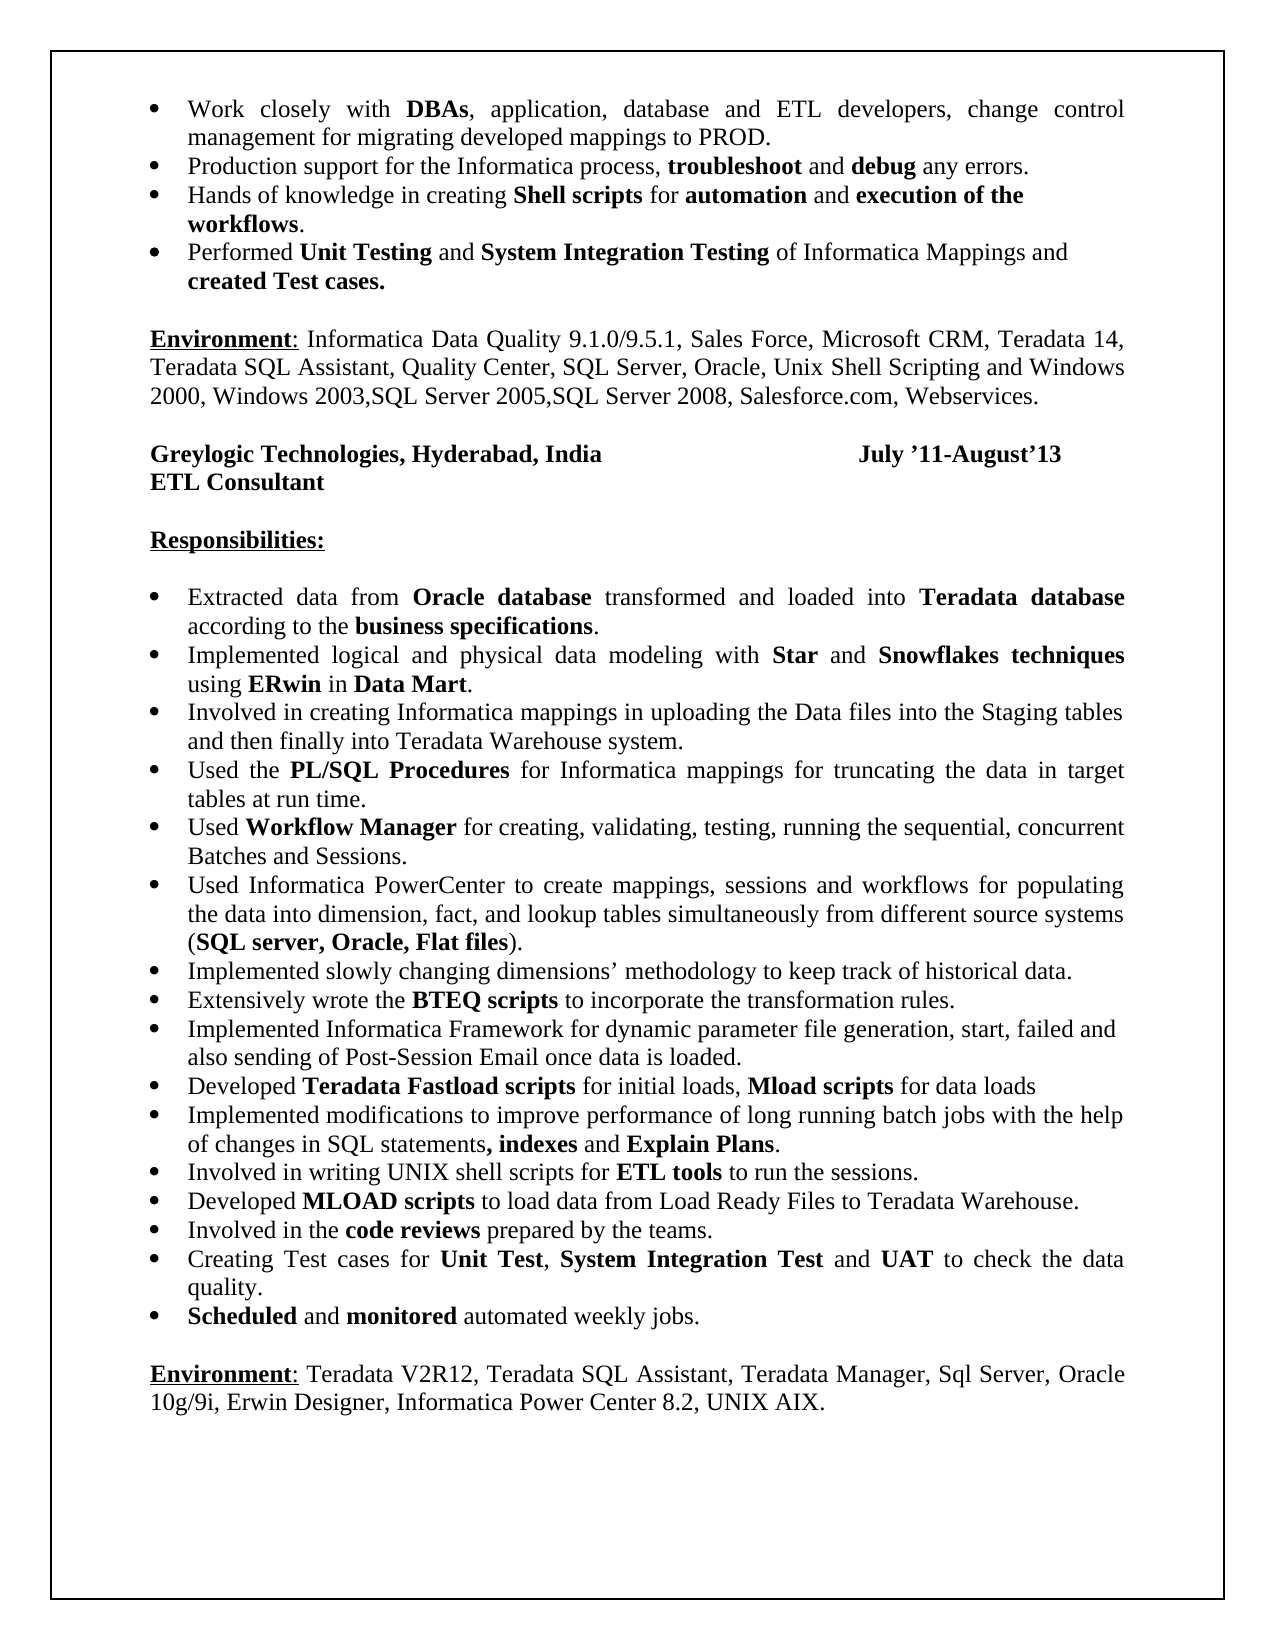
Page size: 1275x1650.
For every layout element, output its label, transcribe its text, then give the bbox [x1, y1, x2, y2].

list Performed Unit Testing and System Integration Testing of Informatica Mappings and created Test cases. [150, 237, 1125, 295]
text Environment: Teradata V2R12, Teradata SQL Assistant, Teradata Manager, Sql Server, Oracle 10g/9i, Erwin Designer, Informatica Power Center 8.2, UNIX AIX. [150, 1359, 1125, 1416]
text also sending of Post-Session Email once data is loaded. [187, 1042, 1125, 1071]
list Work closely with DBAs, application, database and ETL developers, change control management for migrating developed mappings to PROD. [150, 94, 1125, 151]
list Involved in the code reviews prepared by the teams. [150, 1215, 1125, 1244]
list Used the PL/SQL Procedures for Informatica mappings for truncating the data in target tables at run time. [150, 755, 1125, 812]
list Scheduled and monitored automated weekly jobs. [150, 1301, 1125, 1330]
list Used Workflow Manager for creating, validating, testing, running the sequential, concurrent Batches and Sessions. [150, 812, 1125, 870]
list Implemented logical and physical data modeling with Star and Snowflakes techniques using ERwin in Data Mart. [150, 640, 1125, 697]
list Developed Teradata Fastload scripts for initial loads, Mload scripts for data loads [150, 1071, 1125, 1100]
list Creating Test cases for Unit Test, System Integration Test and UAT to check the data quality. [150, 1244, 1125, 1301]
list Involved in writing UNIX shell scripts for ETL tools to run the sessions. [150, 1157, 1125, 1186]
list Extensively wrote the BTEQ scripts to incorporate the transformation rules. [150, 985, 1125, 1014]
list Used Informatica PowerCenter to create mappings, sessions and workflows for populating the data into dimension, fact, and lookup tables simultaneously from different source systems (SQL server, Oracle, Flat files). [150, 870, 1125, 956]
list Implemented slowly changing dimensions’ methodology to keep track of historical data. [150, 956, 1125, 985]
list Involved in creating Informatica mappings in uploading the Data files into the Staging tables and then finally into Teradata Warehouse system. [150, 697, 1125, 755]
list Developed MLOAD scripts to load data from Load Ready Files to Teradata Warehouse. [150, 1186, 1125, 1215]
list Hands of knowledge in creating Shell scripts for automation and execution of the workflows. [150, 180, 1125, 237]
list Production support for the Informatica process, troubleshoot and debug any errors. [150, 151, 1125, 180]
list Extracted data from Oracle database transformed and loaded into Teradata database according to the business specifications. [150, 582, 1125, 640]
text Environment: Informatica Data Quality 9.1.0/9.5.1, Sales Force, Microsoft CRM, Teradata 14, Teradata SQL Assistant, Quality Center, SQL Server, Oracle, Unix Shell Scripting and Windows 2000, Windows 2003,SQL Server 2005,SQL Server 2008, Salesforce.com, Webservices. [150, 324, 1125, 410]
list Implemented Informatica Framework for dynamic parameter file generation, start, failed and [150, 1014, 1125, 1042]
text Greylogic Technologies, Hyderabad, India July ’11-August’13 ETL Consultant [150, 439, 1134, 496]
text Responsibilities: [150, 525, 1125, 554]
list Implemented modifications to improve performance of long running batch jobs with the help of changes in SQL statements, indexes and Explain Plans. [150, 1100, 1125, 1157]
